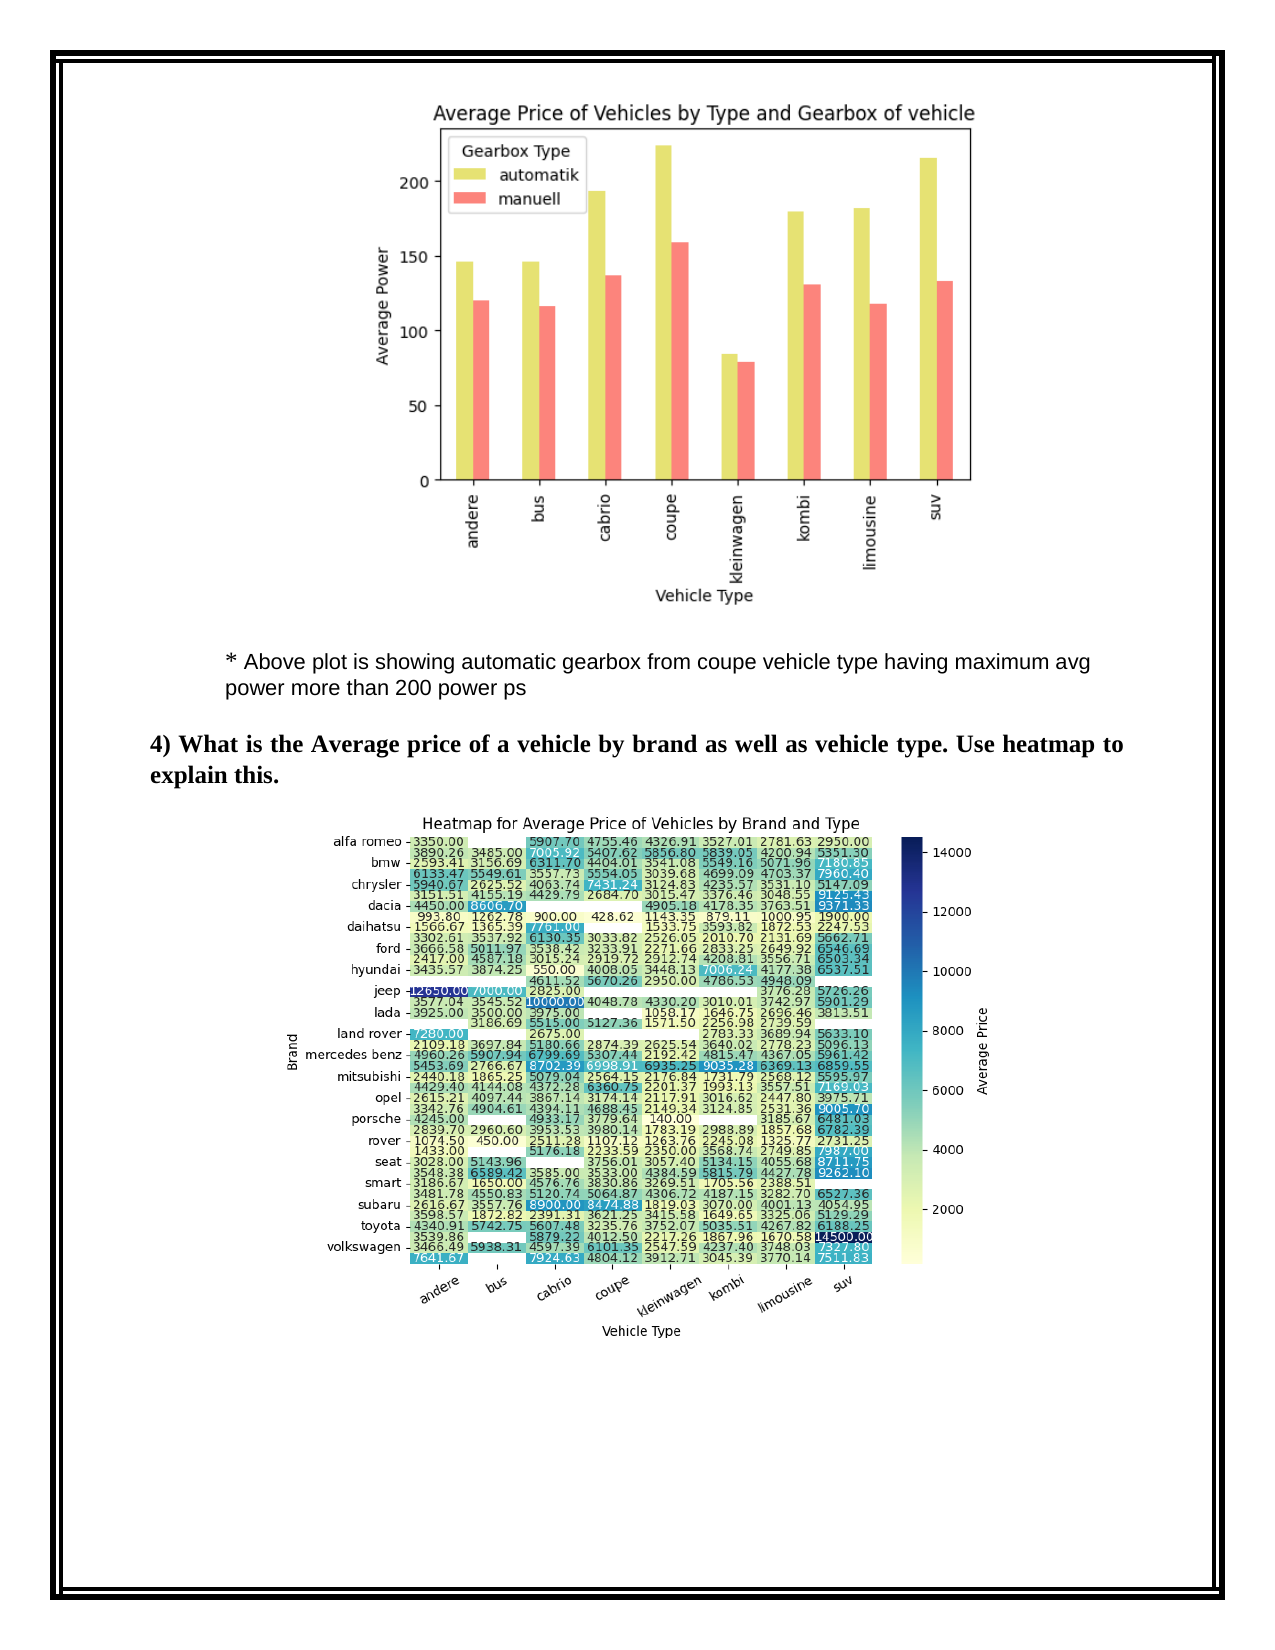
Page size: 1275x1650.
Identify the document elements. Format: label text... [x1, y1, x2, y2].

text 4) What is the Average price of a vehicle by brand as well as vehicle type. Use heatmap to explain this. [150, 729, 1125, 789]
text * Above plot is showing automatic gearbox from coupe vehicle type having maximum avg power more than 200 power ps [225, 646, 1125, 700]
picture [277, 807, 998, 1347]
picture [365, 93, 985, 615]
